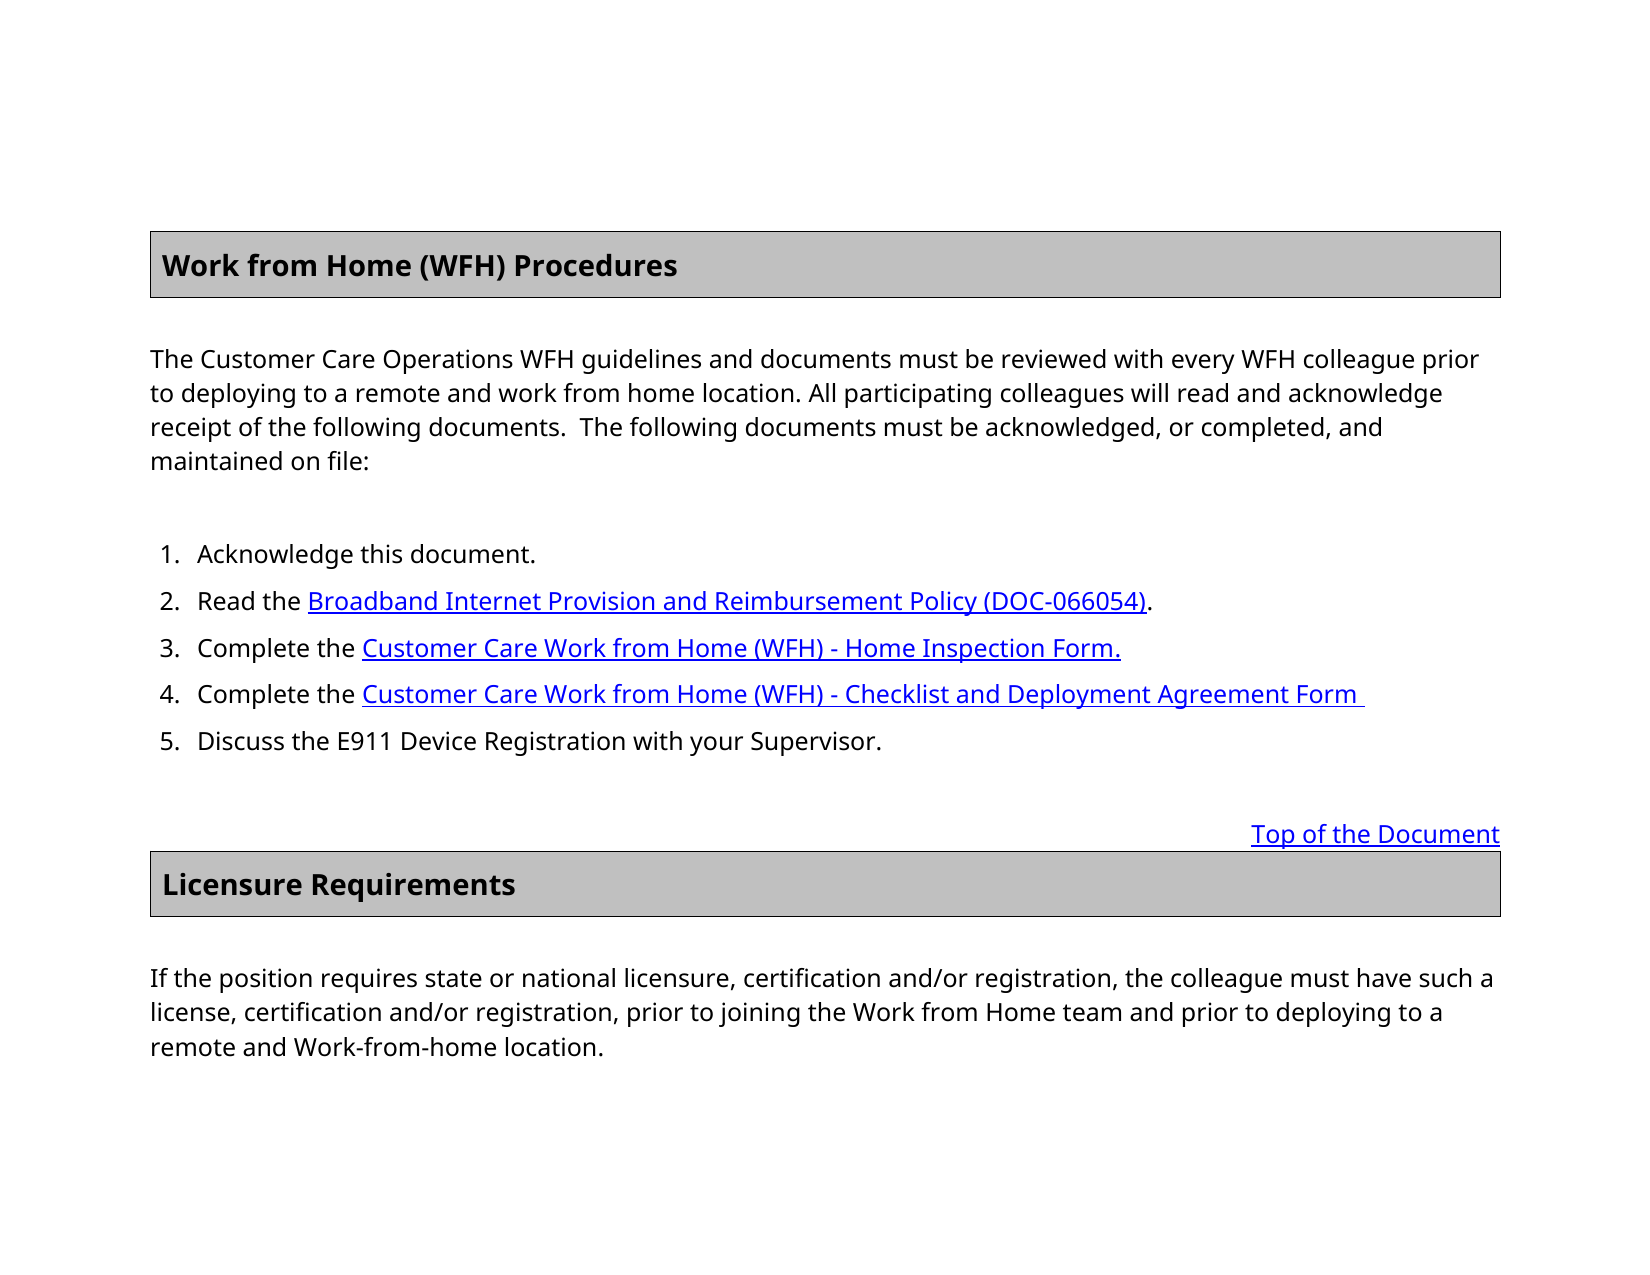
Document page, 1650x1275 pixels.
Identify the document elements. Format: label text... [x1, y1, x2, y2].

list Discuss the E911 Device Registration with your Supervisor. [159, 723, 1500, 757]
table_header Licensure Requirements [151, 852, 1500, 916]
list Read the Broadband Internet Provision and Reimbursement Policy (DOC-066054). [159, 584, 1500, 618]
table_header Work from Home (WFH) Procedures [151, 232, 1500, 297]
list Acknowledge this document. [159, 537, 1500, 571]
list Complete the Customer Care Work from Home (WFH) - Checklist and Deployment Agreement Form [159, 677, 1500, 711]
text If the position requires state or national licensure, certification and/or registration, the colleague must have such a license, certification and/or registration, prior to joining the Work from Home team and prior to deploying to a remote and Work-from-home location. [150, 961, 1500, 1063]
text The Customer Care Operations WFH guidelines and documents must be reviewed with every WFH colleague prior to deploying to a remote and work from home location. All participating colleagues will read and acknowledge receipt of the following documents. The following documents must be acknowledged, or completed, and maintained on file: [150, 342, 1500, 478]
text Top of the Document [187, 816, 1500, 851]
list Complete the Customer Care Work from Home (WFH) - Home Inspection Form. [159, 630, 1494, 664]
